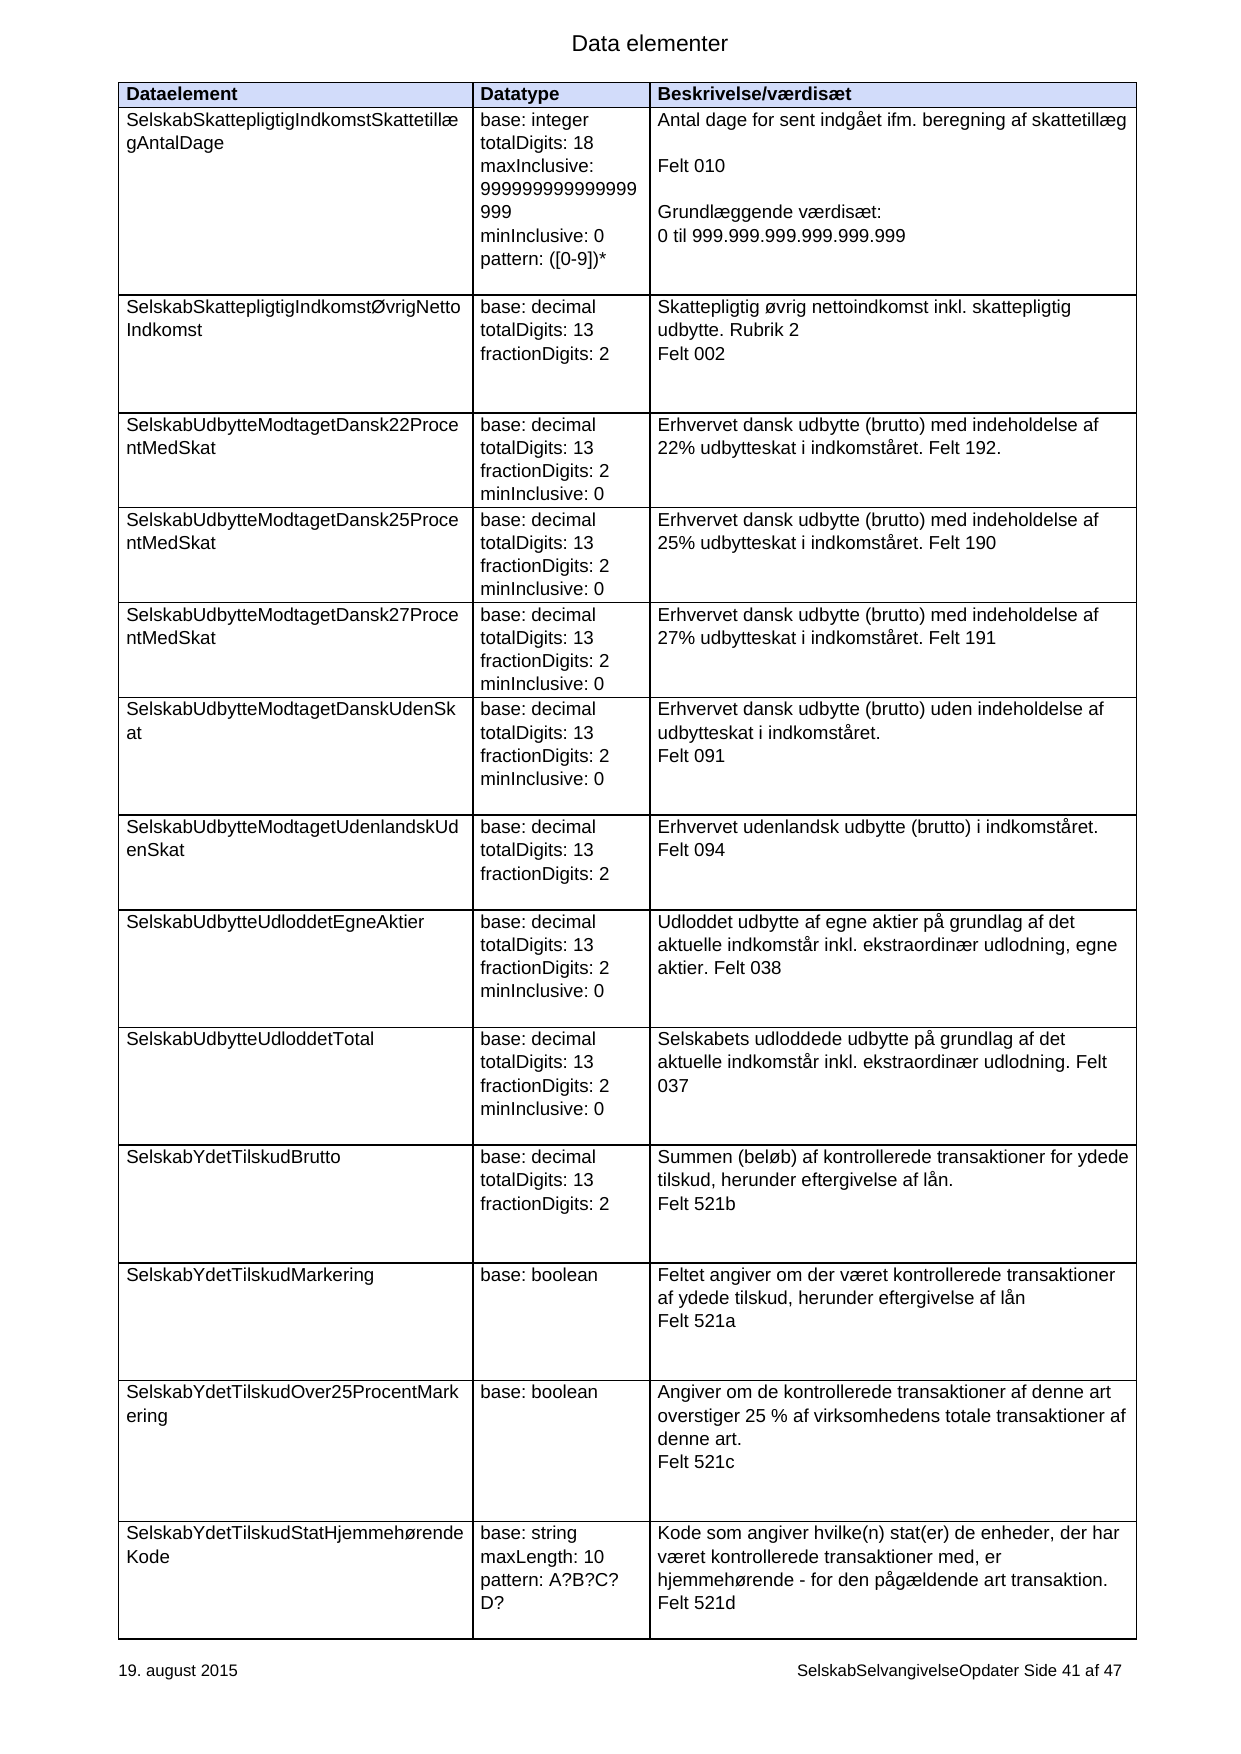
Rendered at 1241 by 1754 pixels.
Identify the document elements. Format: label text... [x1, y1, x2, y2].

table_cell base: decimal totalDigits: 13 fractionDigits: 2 minInclusive: 0 [474, 508, 649, 602]
table_cell base: decimal totalDigits: 13 fractionDigits: 2 minInclusive: 0 [474, 603, 649, 697]
table_cell SelskabYdetTilskudMarkering [119, 1264, 472, 1380]
table_cell SelskabUdbytteModtagetUdenlandskUdenSkat [119, 816, 472, 909]
table_cell Erhvervet udenlandsk udbytte (brutto) i indkomståret. Felt 094 [651, 816, 1136, 909]
table_cell Selskabets udloddede udbytte på grundlag af det aktuelle indkomstår inkl. ekstraordinær udlodning. Felt 037 [651, 1028, 1136, 1144]
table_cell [474, 1522, 649, 1638]
table_cell SelskabUdbytteModtagetDansk22ProcentMedSkat [119, 414, 472, 507]
table_cell SelskabSkattepligtigIndkomstØvrigNettoIndkomst [119, 296, 472, 412]
table_header Beskrivelse/værdisæt [651, 83, 1136, 107]
table_cell base: decimal totalDigits: 13 fractionDigits: 2 minInclusive: 0 [474, 698, 649, 814]
table_cell Erhvervet dansk udbytte (brutto) med indeholdelse af 22% udbytteskat i indkomståret. Felt 192. [651, 414, 1136, 507]
table_cell base: decimal totalDigits: 13 fractionDigits: 2 minInclusive: 0 [474, 414, 649, 507]
table_cell Antal dage for sent indgået ifm. beregning af skattetillæg Felt 010 Grundlæggende værdisæt: 0 til 999.999.999.999.999.999 [651, 108, 1136, 294]
table_cell Summen (beløb) af kontrollerede transaktioner for ydede tilskud, herunder eftergivelse af lån. Felt 521b [651, 1146, 1136, 1262]
table_cell base: boolean [474, 1381, 649, 1521]
table_cell base: decimal totalDigits: 13 fractionDigits: 2 [474, 296, 649, 412]
table_cell base: decimal totalDigits: 13 fractionDigits: 2 [474, 1146, 649, 1262]
table_cell SelskabUdbytteModtagetDansk27ProcentMedSkat [119, 603, 472, 697]
table_cell base: decimal totalDigits: 13 fractionDigits: 2 minInclusive: 0 [474, 1028, 649, 1144]
table_cell SelskabUdbytteModtagetDansk25ProcentMedSkat [119, 508, 472, 602]
table_cell SelskabYdetTilskudBrutto [119, 1146, 472, 1262]
table_cell base: decimal totalDigits: 13 fractionDigits: 2 [474, 816, 649, 909]
table_cell base: integer totalDigits: 18 maxInclusive: 999999999999999999 minInclusive: 0 pattern: ([0-9])* [474, 108, 649, 294]
table_cell Angiver om de kontrollerede transaktioner af denne art overstiger 25 % af virksomhedens totale transaktioner af denne art. Felt 521c [651, 1381, 1136, 1521]
table_cell Feltet angiver om der været kontrollerede transaktioner af ydede tilskud, herunder eftergivelse af lån Felt 521a [651, 1264, 1136, 1380]
table_header Dataelement [119, 83, 472, 107]
table_cell Erhvervet dansk udbytte (brutto) med indeholdelse af 27% udbytteskat i indkomståret. Felt 191 [651, 603, 1136, 697]
table_cell SelskabSkattepligtigIndkomstSkattetillægAntalDage [119, 108, 472, 294]
table_header Datatype [474, 83, 649, 107]
table_cell Erhvervet dansk udbytte (brutto) med indeholdelse af 25% udbytteskat i indkomståret. Felt 190 [651, 508, 1136, 602]
table_cell SelskabUdbytteUdloddetEgneAktier [119, 911, 472, 1027]
table_cell base: decimal totalDigits: 13 fractionDigits: 2 minInclusive: 0 [474, 911, 649, 1027]
table_cell SelskabYdetTilskudOver25ProcentMarkering [119, 1381, 472, 1521]
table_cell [119, 1522, 472, 1638]
table_cell Erhvervet dansk udbytte (brutto) uden indeholdelse af udbytteskat i indkomståret. Felt 091 [651, 698, 1136, 814]
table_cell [651, 1522, 1136, 1638]
table_cell Skattepligtig øvrig nettoindkomst inkl. skattepligtig udbytte. Rubrik 2 Felt 002 [651, 296, 1136, 412]
table_cell base: boolean [474, 1264, 649, 1380]
table_cell SelskabUdbytteUdloddetTotal [119, 1028, 472, 1144]
table_cell SelskabUdbytteModtagetDanskUdenSkat [119, 698, 472, 814]
table_cell Udloddet udbytte af egne aktier på grundlag af det aktuelle indkomstår inkl. ekstraordinær udlodning, egne aktier. Felt 038 [651, 911, 1136, 1027]
